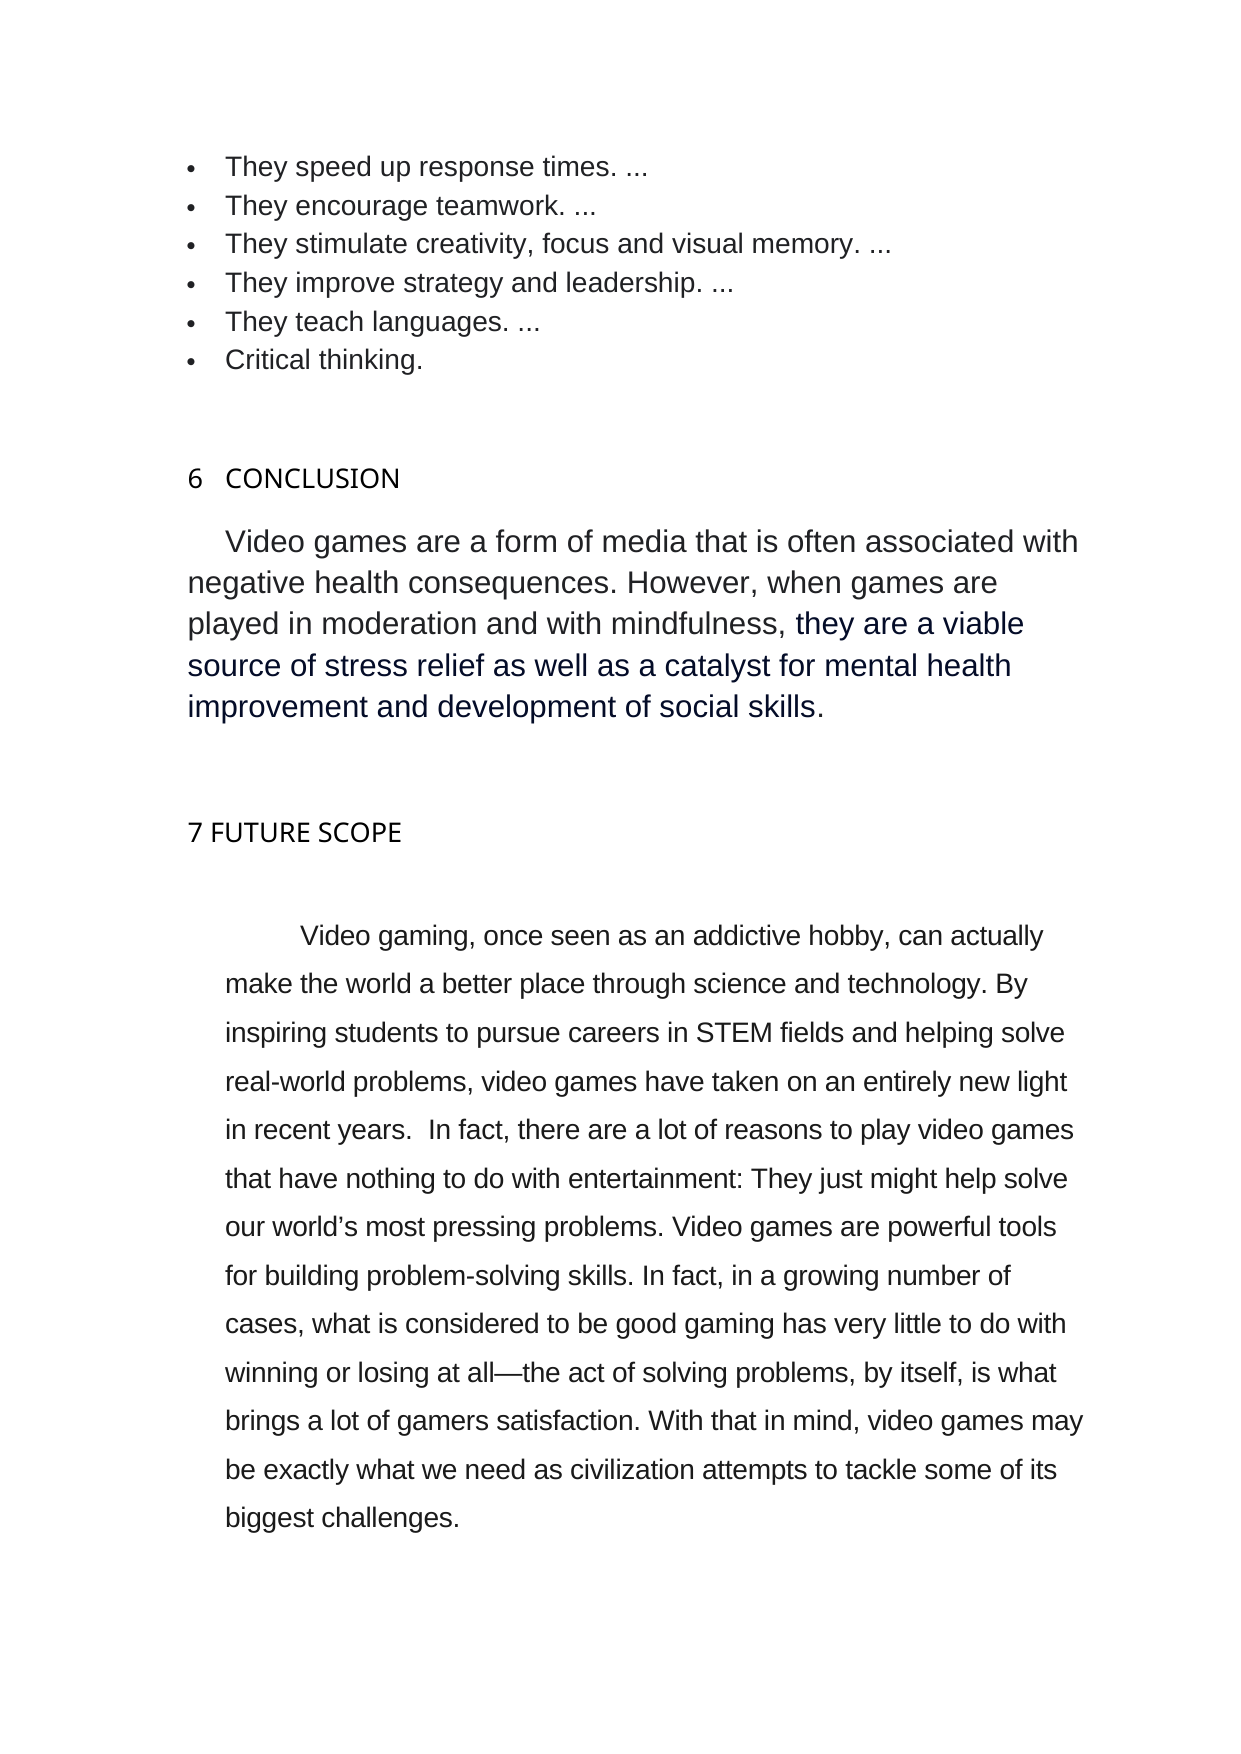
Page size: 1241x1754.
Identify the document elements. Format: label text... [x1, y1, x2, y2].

list They speed up response times. ... [187, 150, 1090, 182]
list Video gaming, once seen as an addictive hobby, can actually make the world a better place through science and technology. By inspiring students to pursue careers in STEM fields and helping solve real-world problems, video games have taken on an entirely new light in recent years. In fact, there are a lot of reasons to play video games that have nothing to do with entertainment: They just might help solve our world’s most pressing problems. Video games are powerful tools for building problem-solving skills. In fact, in a growing number of cases, what is considered to be good gaming has very little to do with winning or losing at all—the act of solving problems, by itself, is what brings a lot of gamers satisfaction. With that in mind, video games may be exactly what we need as civilization attempts to tackle some of its biggest challenges. [225, 919, 1090, 1534]
list They encourage teamwork. ... [187, 189, 1090, 221]
list They stimulate creativity, focus and visual memory. ... [187, 227, 1090, 260]
text Video games are a form of media that is often associated with negative health consequences. However, when games are played in moderation and with mindfulness, they are a viable source of stress relief as well as a catalyst for mental health improvement and development of social skills. [187, 523, 1090, 724]
text 7 FUTURE SCOPE [150, 813, 1090, 850]
list Critical thinking. [187, 343, 1090, 376]
list They improve strategy and leadership. ... [187, 266, 1090, 298]
list CONCLUSION [187, 460, 1090, 497]
list They teach languages. ... [187, 304, 1090, 337]
